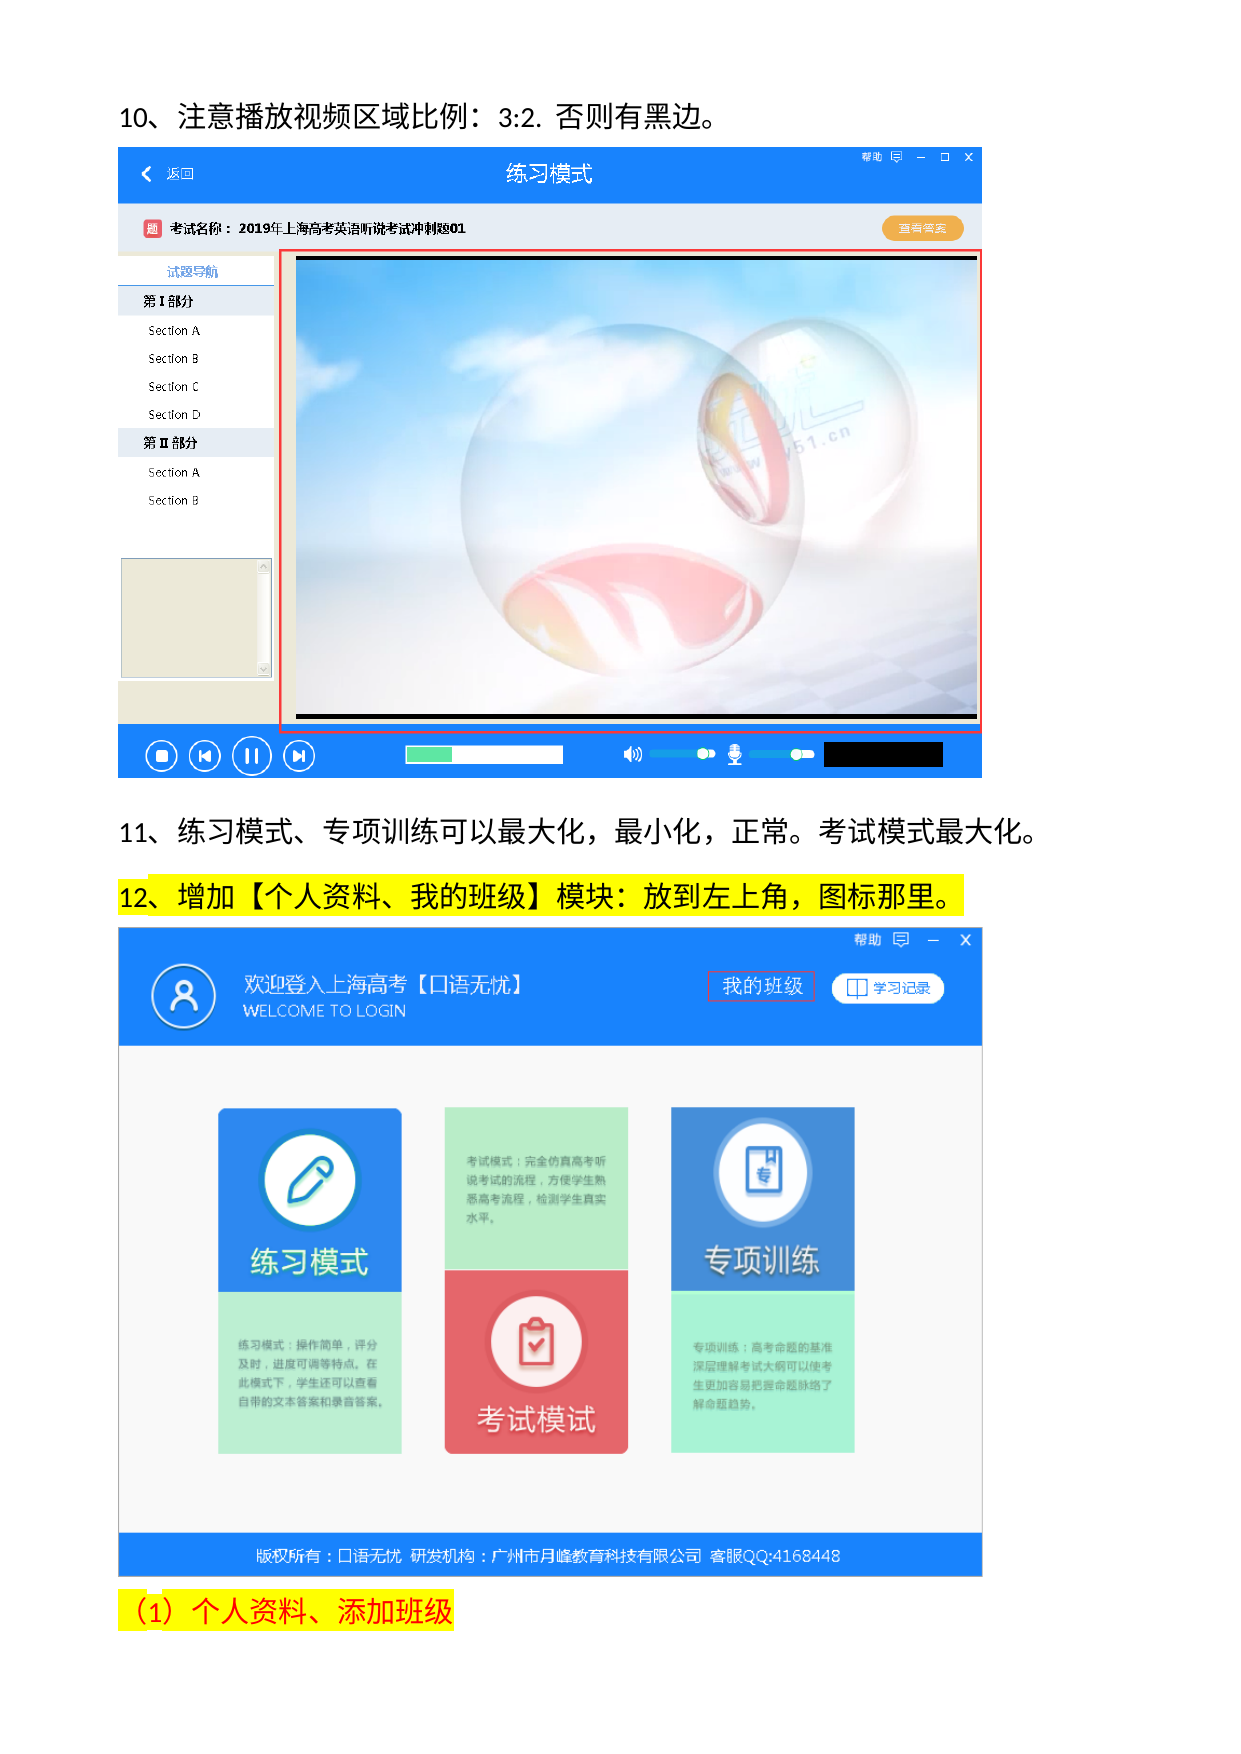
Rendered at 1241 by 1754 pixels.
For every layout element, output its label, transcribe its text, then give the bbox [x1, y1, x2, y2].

list 练习模式、专项训练可以最大化，最小化，正常。考试模式最大化。 [118, 797, 1093, 862]
picture [118, 147, 982, 778]
list 增加【个人资料、我的班级】模块：放到左上角，图标那里。 [118, 862, 1093, 927]
list 个人资料、添加班级 [118, 1577, 1093, 1642]
list 注意播放视频区域比例：3:2. 否则有黑边。 [118, 82, 1093, 147]
picture [118, 927, 983, 1577]
